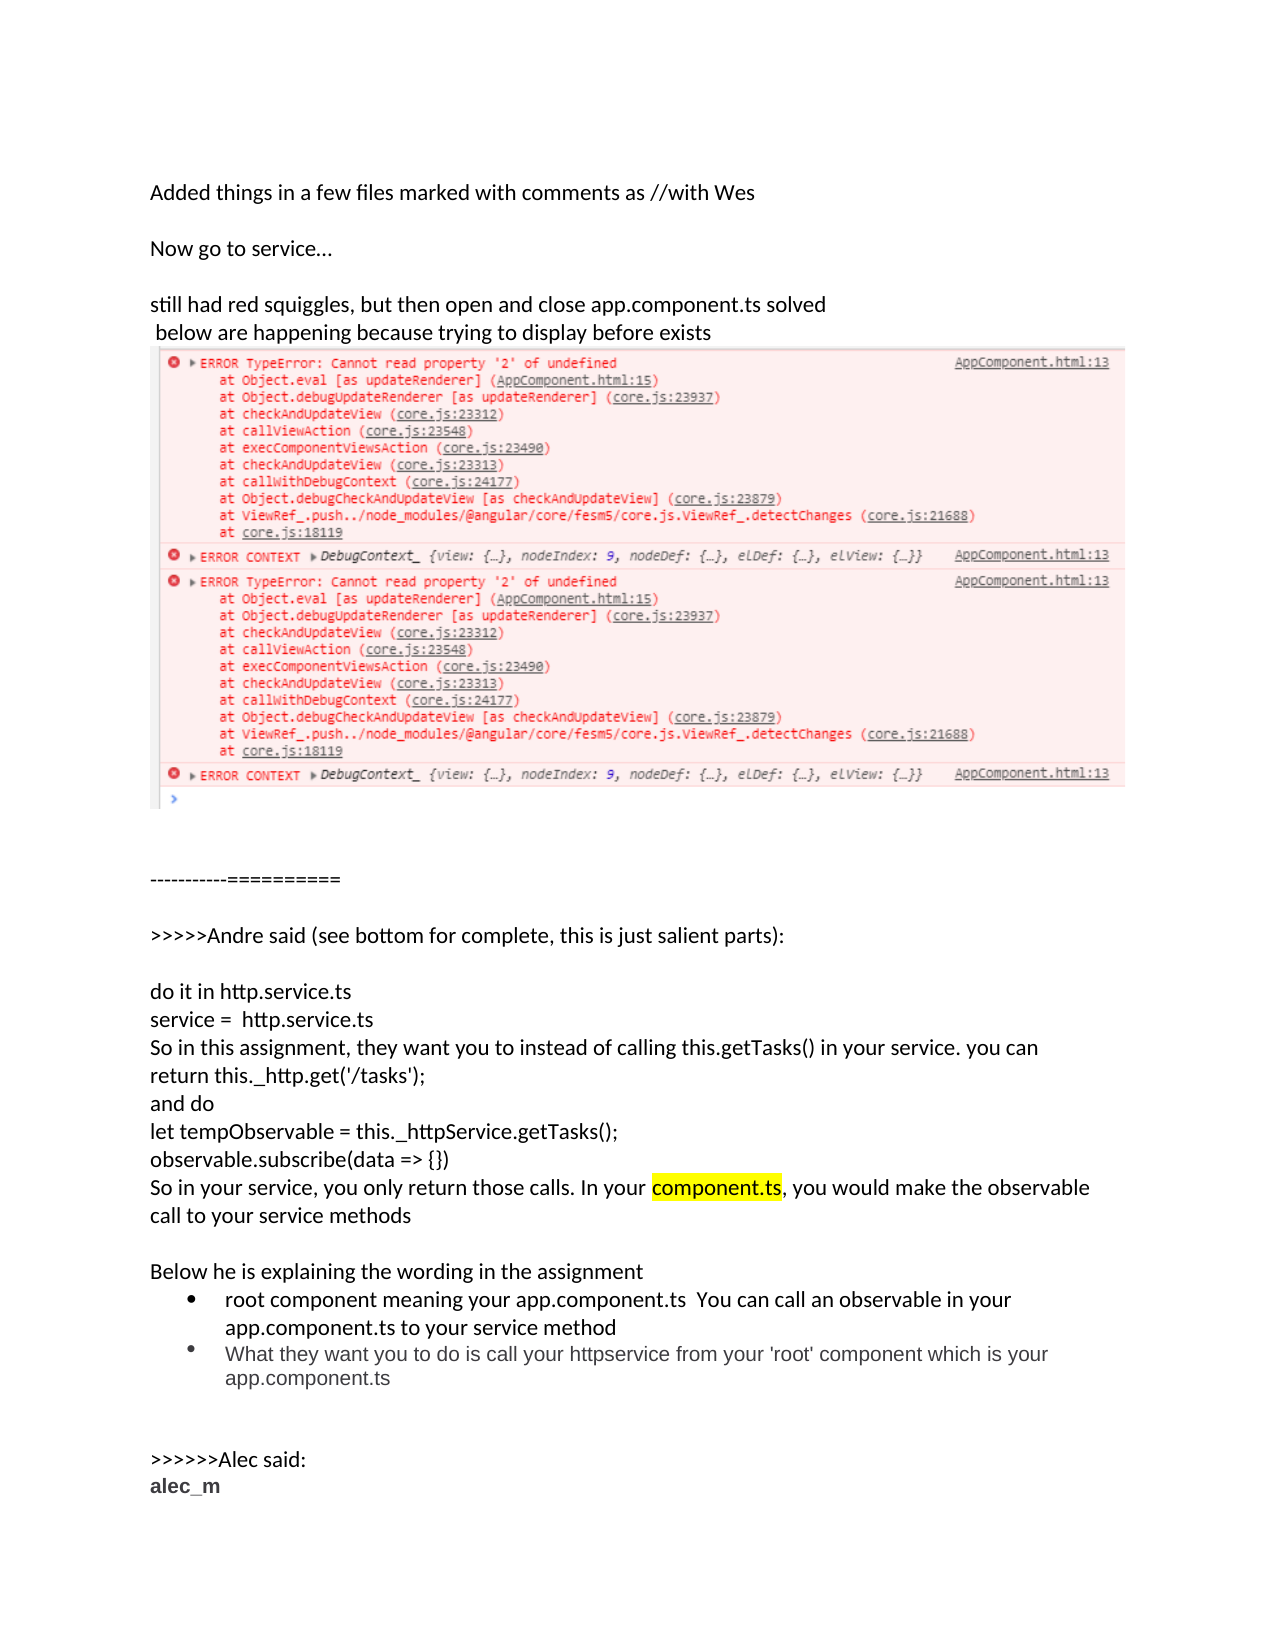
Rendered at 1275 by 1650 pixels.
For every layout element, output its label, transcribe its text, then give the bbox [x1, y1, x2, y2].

text Added things in a few files marked with comments as //with Wes [150, 178, 1125, 206]
text still had red squiggles, but then open and close app.component.ts solved [150, 290, 1125, 318]
text Below he is explaining the wording in the assignment [150, 1257, 1125, 1285]
text do it in http.service.ts [150, 977, 1125, 1005]
list root component meaning your app.component.ts You can call an observable in your app.component.ts to your service method [187, 1285, 1125, 1341]
list What they want you to do is call your httpservice from your 'root' component which is your app.component.ts [187, 1341, 1125, 1389]
text Now go to service… [150, 234, 1125, 262]
text >>>>>>Alec said: [150, 1446, 1125, 1473]
text observable.subscribe(data => {}) [150, 1145, 1125, 1173]
text So in this assignment, they want you to instead of calling this.getTasks() in your service. you can [150, 1033, 1125, 1061]
text -----------========== [150, 865, 1125, 893]
text below are happening because trying to display before exists [150, 318, 1125, 346]
text let tempObservable = this._httpService.getTasks(); [150, 1117, 1125, 1145]
text alec_m [150, 1473, 1125, 1497]
text service = http.service.ts [150, 1005, 1125, 1033]
text So in your service, you only return those calls. In your component.ts, you would make the observable call to your service methods [150, 1173, 1125, 1229]
text return this._http.get('/tasks'); [150, 1061, 1125, 1089]
picture [150, 346, 1125, 809]
text and do [150, 1089, 1125, 1117]
text >>>>>Andre said (see bottom for complete, this is just salient parts): [150, 921, 1125, 949]
